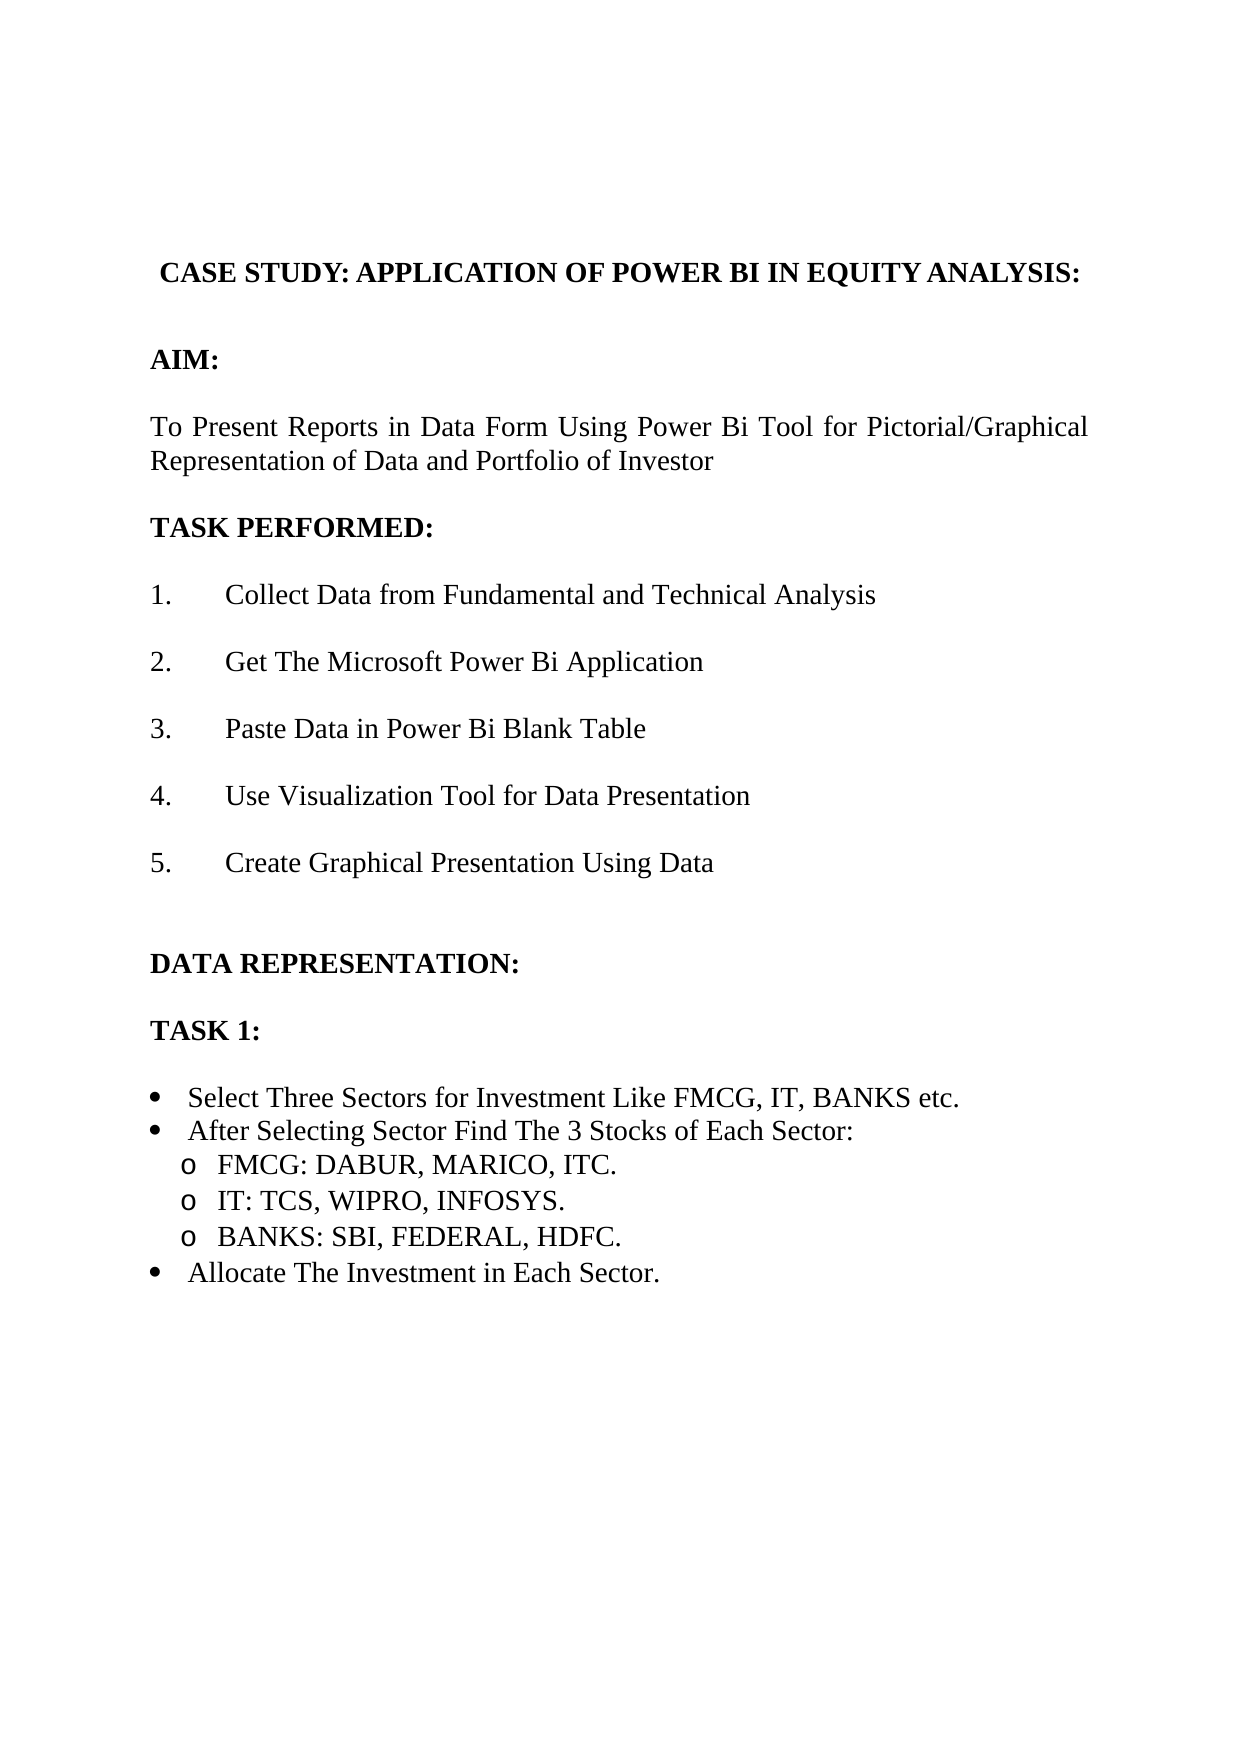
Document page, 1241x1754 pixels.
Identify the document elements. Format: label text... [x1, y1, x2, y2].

list FMCG: DABUR, MARICO, ITC. [179, 1147, 1090, 1183]
list IT: TCS, WIPRO, INFOSYS. [179, 1183, 1090, 1219]
list Paste Data in Power Bi Blank Table [150, 711, 1090, 744]
text TASK PERFORMED: [150, 510, 1090, 543]
list BANKS: SBI, FEDERAL, HDFC. [179, 1219, 1090, 1255]
list Create Graphical Presentation Using Data [150, 845, 1090, 879]
list Get The Microsoft Power Bi Application [150, 644, 1090, 677]
text To Present Reports in Data Form Using Power Bi Tool for Pictorial/Graphical Representation of Data and Portfolio of Investor [150, 409, 1090, 476]
list After Selecting Sector Find The 3 Stocks of Each Sector: [150, 1113, 1090, 1147]
text AIM: [150, 342, 1090, 376]
list Use Visualization Tool for Data Presentation [150, 778, 1090, 812]
list Select Three Sectors for Investment Like FMCG, IT, BANKS etc. [150, 1080, 1090, 1113]
text CASE STUDY: APPLICATION OF POWER BI IN EQUITY ANALYSIS: [150, 256, 1090, 289]
list Collect Data from Fundamental and Technical Analysis [150, 577, 1090, 610]
text DATA REPRESENTATION: [150, 946, 1090, 979]
text TASK 1: [150, 1013, 1090, 1046]
list Allocate The Investment in Each Sector. [150, 1255, 1090, 1289]
